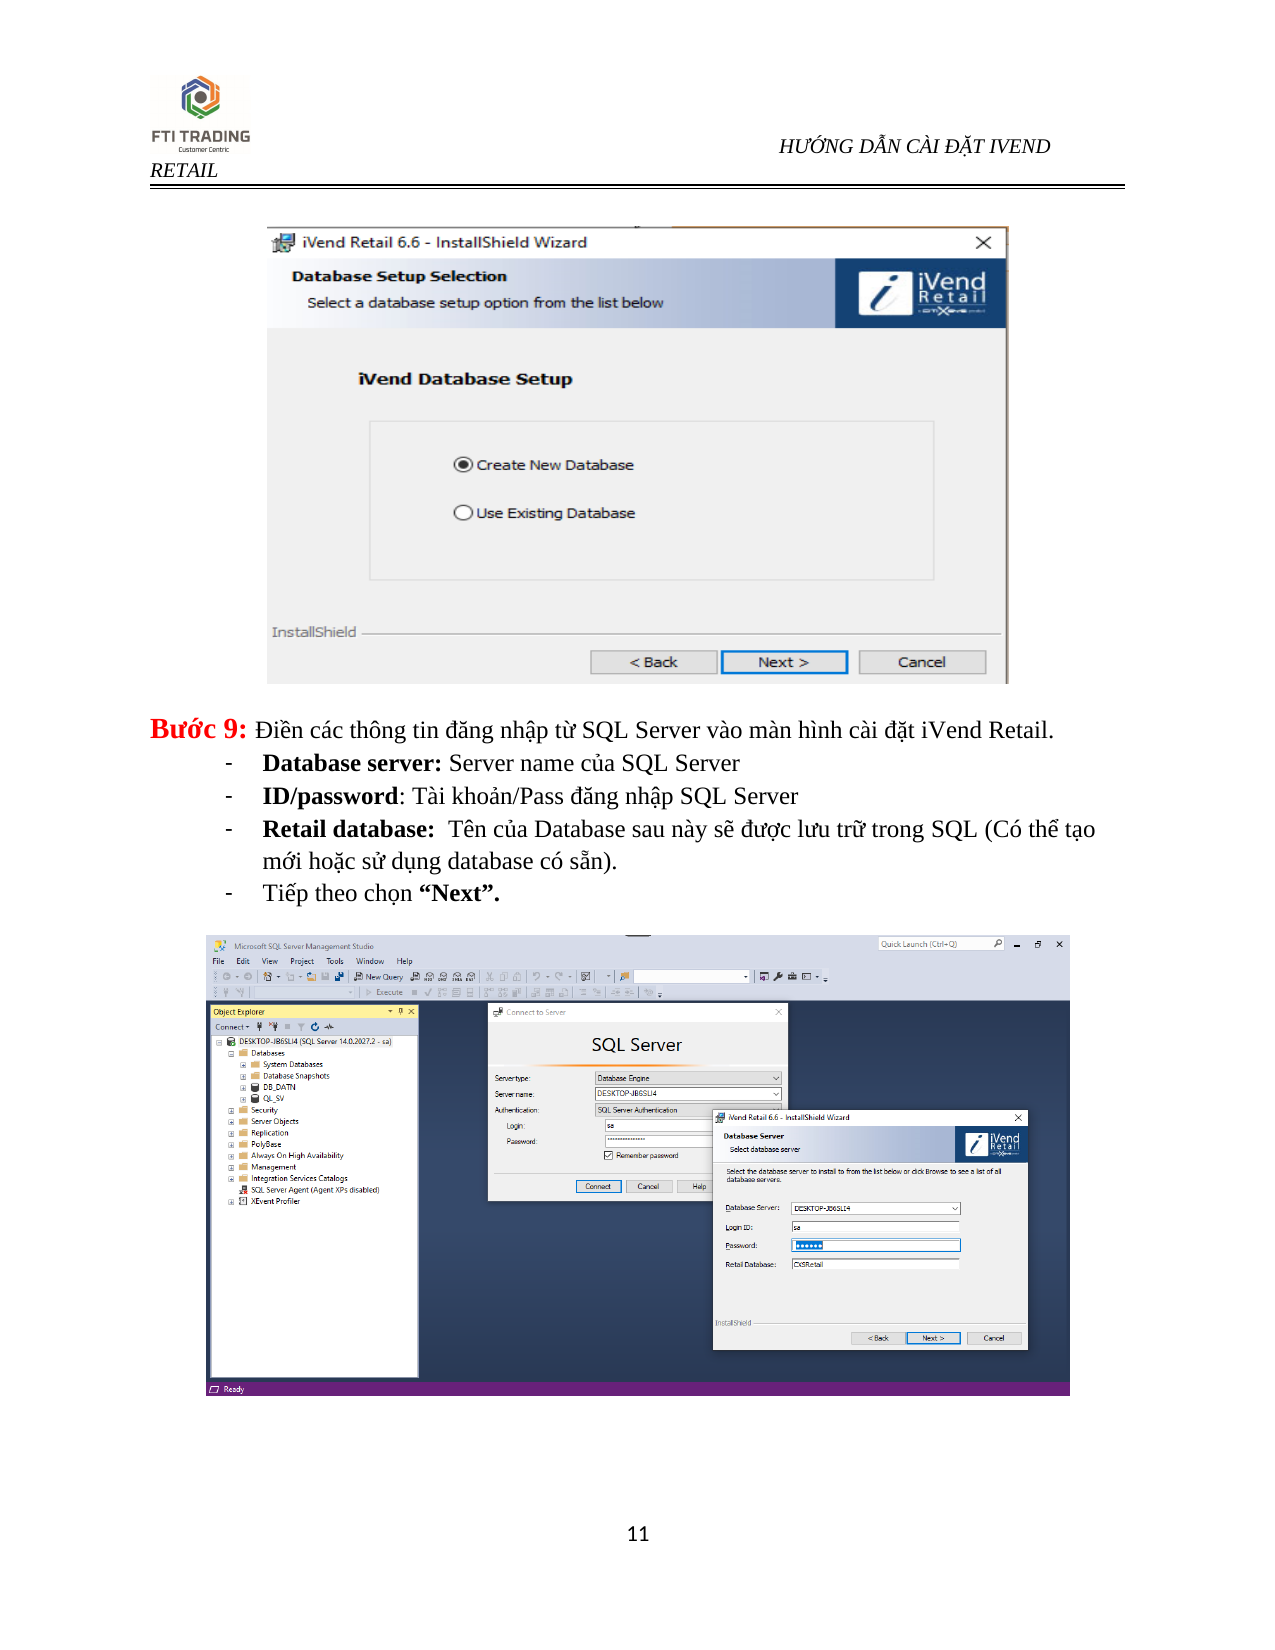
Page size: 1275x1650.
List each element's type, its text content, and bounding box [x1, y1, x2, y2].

list Retail database: Tên của Database sau này sẽ được lưu trữ trong SQL (Có thể tạo mới hoặc sử dụng database có sẵn). [225, 813, 1125, 874]
list Tiếp theo chọn “Next”. [225, 877, 1125, 907]
picture [150, 75, 252, 154]
picture [267, 226, 1009, 684]
subtitle Bước 9: Điền các thông tin đăng nhập từ SQL Server vào màn hình cài đặt iVend Retail. [150, 711, 1125, 744]
list ID/password: Tài khoản/Pass đăng nhập SQL Server [225, 780, 1125, 811]
picture [206, 935, 1070, 1396]
list Database server: Server name của SQL Server [225, 747, 1125, 778]
